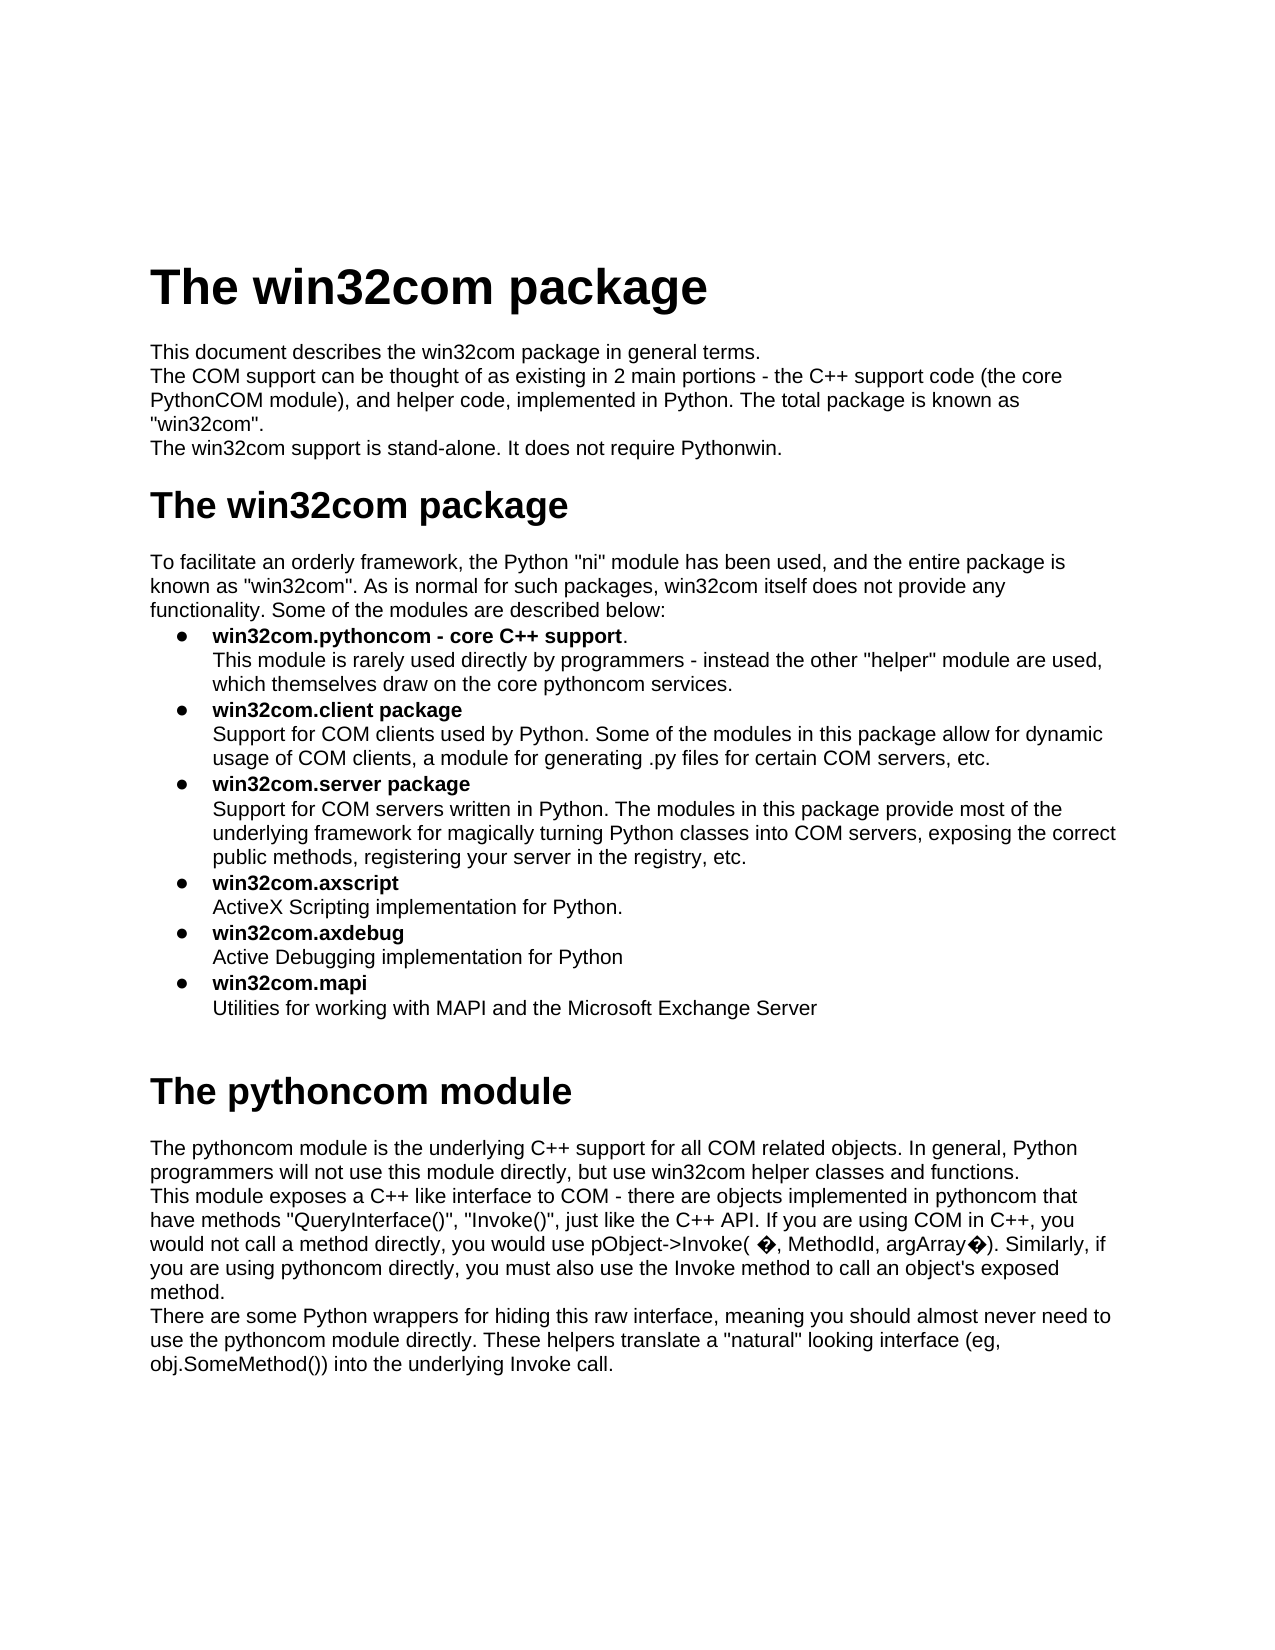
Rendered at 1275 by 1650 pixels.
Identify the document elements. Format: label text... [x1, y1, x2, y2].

subtitle The win32com package [150, 257, 1125, 315]
list win32com.server package Support for COM servers written in Python. The modules in this package provide most of the underlying framework for magically turning Python classes into COM servers, exposing the correct public methods, registering your server in the registry, etc. [175, 770, 1125, 868]
text The COM support can be thought of as existing in 2 main portions - the C++ support code (the core PythonCOM module), and helper code, implemented in Python. The total package is known as "win32com". [150, 364, 1125, 436]
text The pythoncom module is the underlying C++ support for all COM related objects. In general, Python programmers will not use this module directly, but use win32com helper classes and functions. [150, 1136, 1125, 1184]
subtitle The pythoncom module [150, 1069, 1125, 1112]
text The win32com support is stand-alone. It does not require Pythonwin. [150, 436, 1125, 460]
text There are some Python wrappers for hiding this raw interface, meaning you should almost never need to use the pythoncom module directly. These helpers translate a "natural" looking interface (eg, obj.SomeMethod()) into the underlying Invoke call. [150, 1303, 1125, 1375]
subtitle The win32com package [150, 483, 1125, 526]
text This document describes the win32com package in general terms. [150, 340, 1125, 364]
list win32com.pythoncom - core C++ support. This module is rarely used directly by programmers - instead the other "helper" module are used, which themselves draw on the core pythoncom services. [175, 622, 1125, 696]
list win32com.axdebug Active Debugging implementation for Python [175, 919, 1125, 969]
list win32com.mapi Utilities for working with MAPI and the Microsoft Exchange Server [175, 969, 1125, 1019]
list win32com.client package Support for COM clients used by Python. Some of the modules in this package allow for dynamic usage of COM clients, a module for generating .py files for certain COM servers, etc. [175, 696, 1125, 770]
list win32com.axscript ActiveX Scripting implementation for Python. [175, 868, 1125, 919]
text This module exposes a C++ like interface to COM - there are objects implemented in pythoncom that have methods "QueryInterface()", "Invoke()", just like the C++ API. If you are using COM in C++, you would not call a method directly, you would use pObject->Invoke( �, MethodId, argArray�). Similarly, if you are using pythoncom directly, you must also use the Invoke method to call an object's exposed method. [150, 1184, 1125, 1303]
text To facilitate an orderly framework, the Python "ni" module has been used, and the entire package is known as "win32com". As is normal for such packages, win32com itself does not provide any functionality. Some of the modules are described below: [150, 550, 1125, 622]
